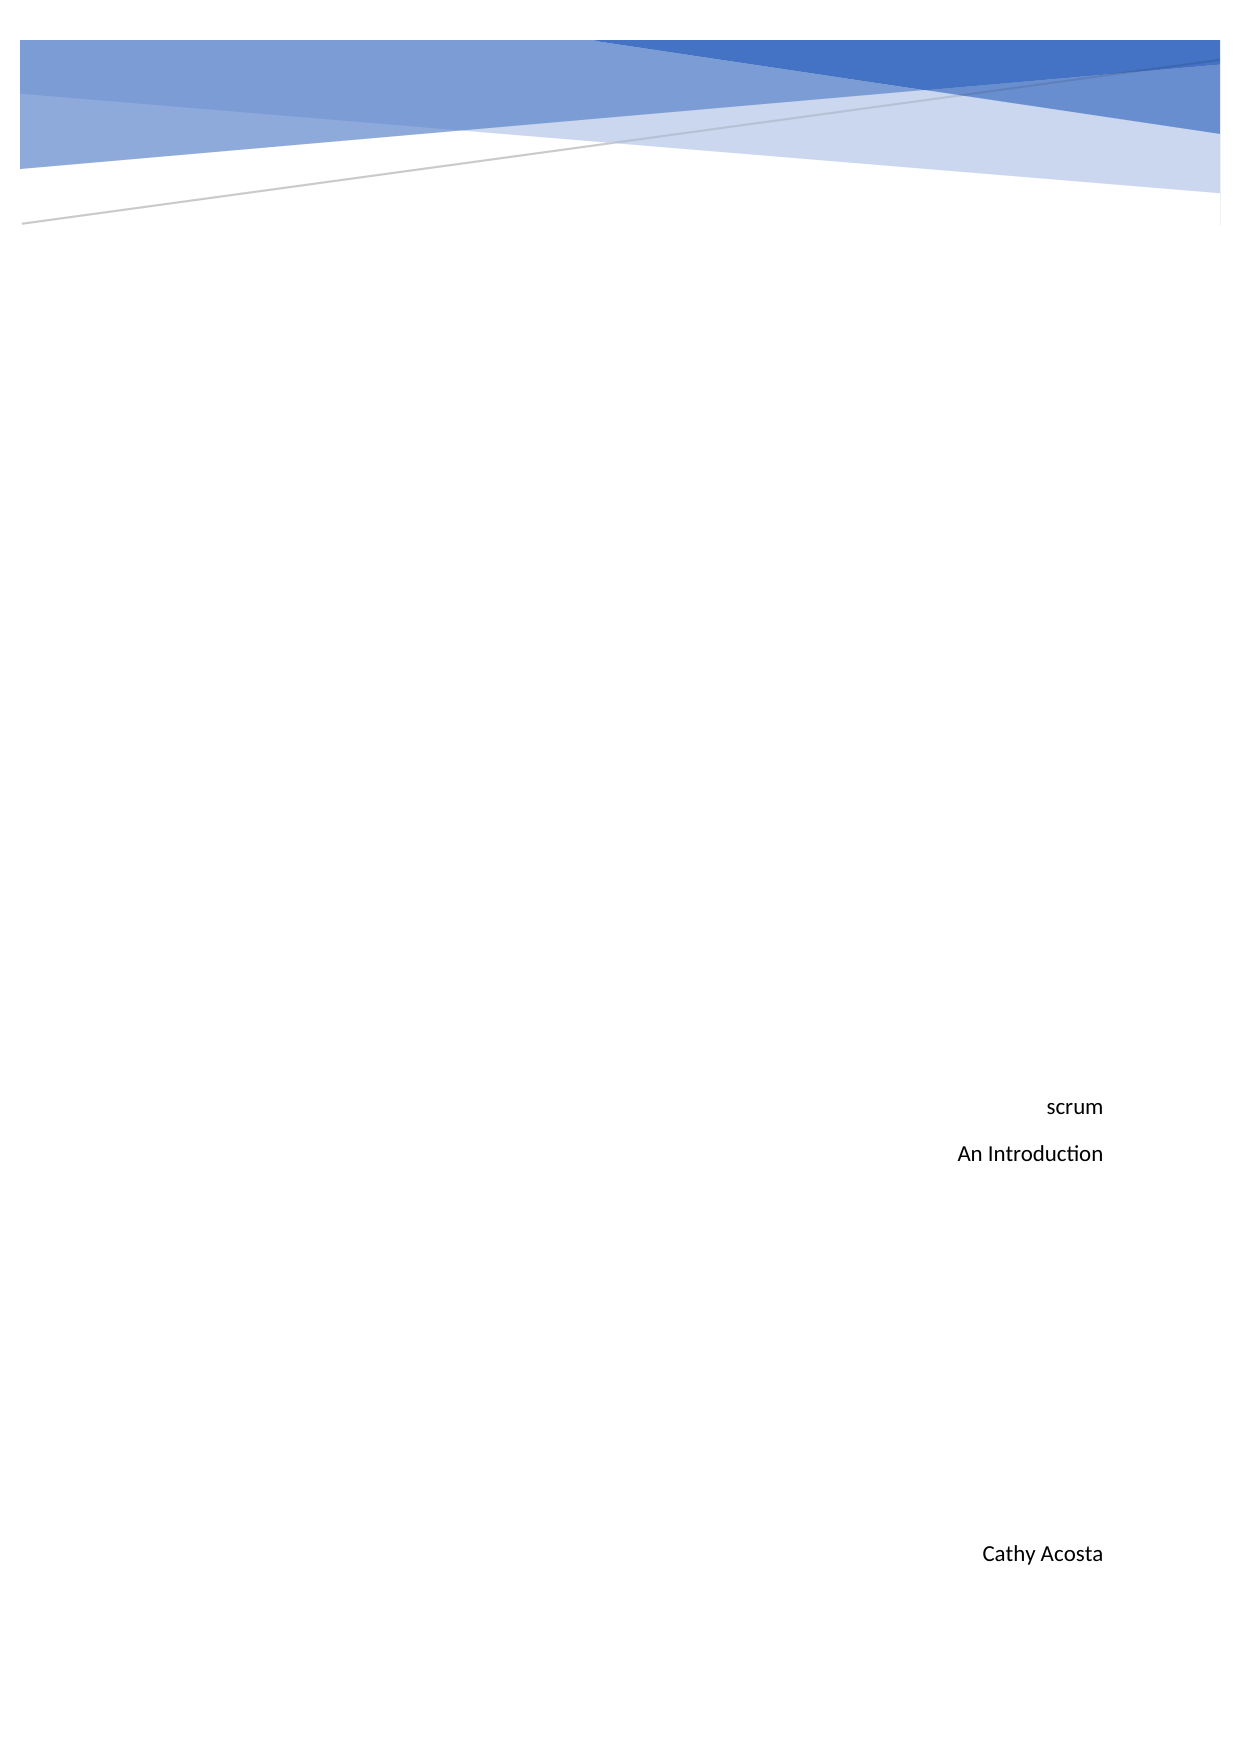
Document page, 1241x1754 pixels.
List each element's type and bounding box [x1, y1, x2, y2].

picture [20, 40, 1221, 240]
